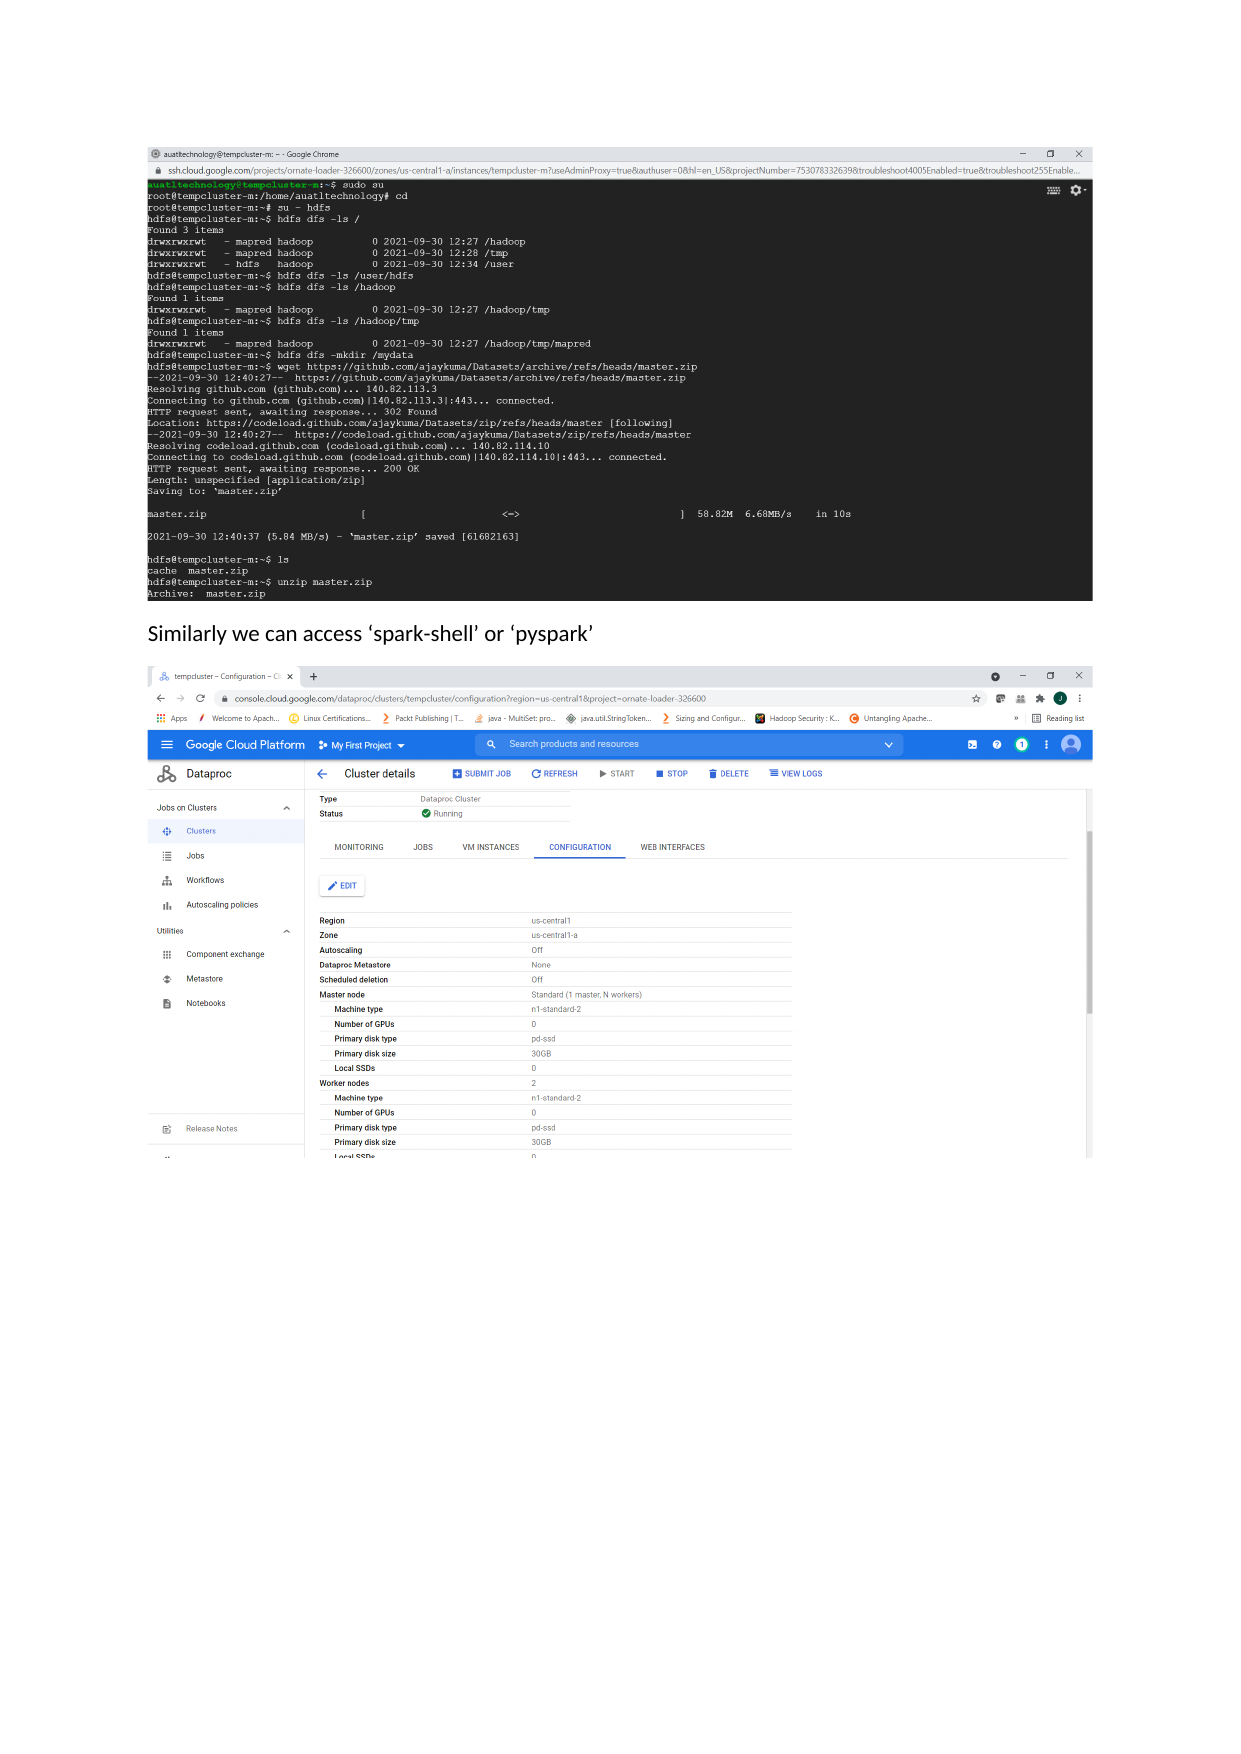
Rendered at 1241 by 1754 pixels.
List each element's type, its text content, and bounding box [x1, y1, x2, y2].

picture [147, 666, 1093, 1158]
text Similarly we can access ‘spark-shell’ or ‘pyspark’ [148, 619, 1093, 647]
picture [147, 147, 1093, 601]
